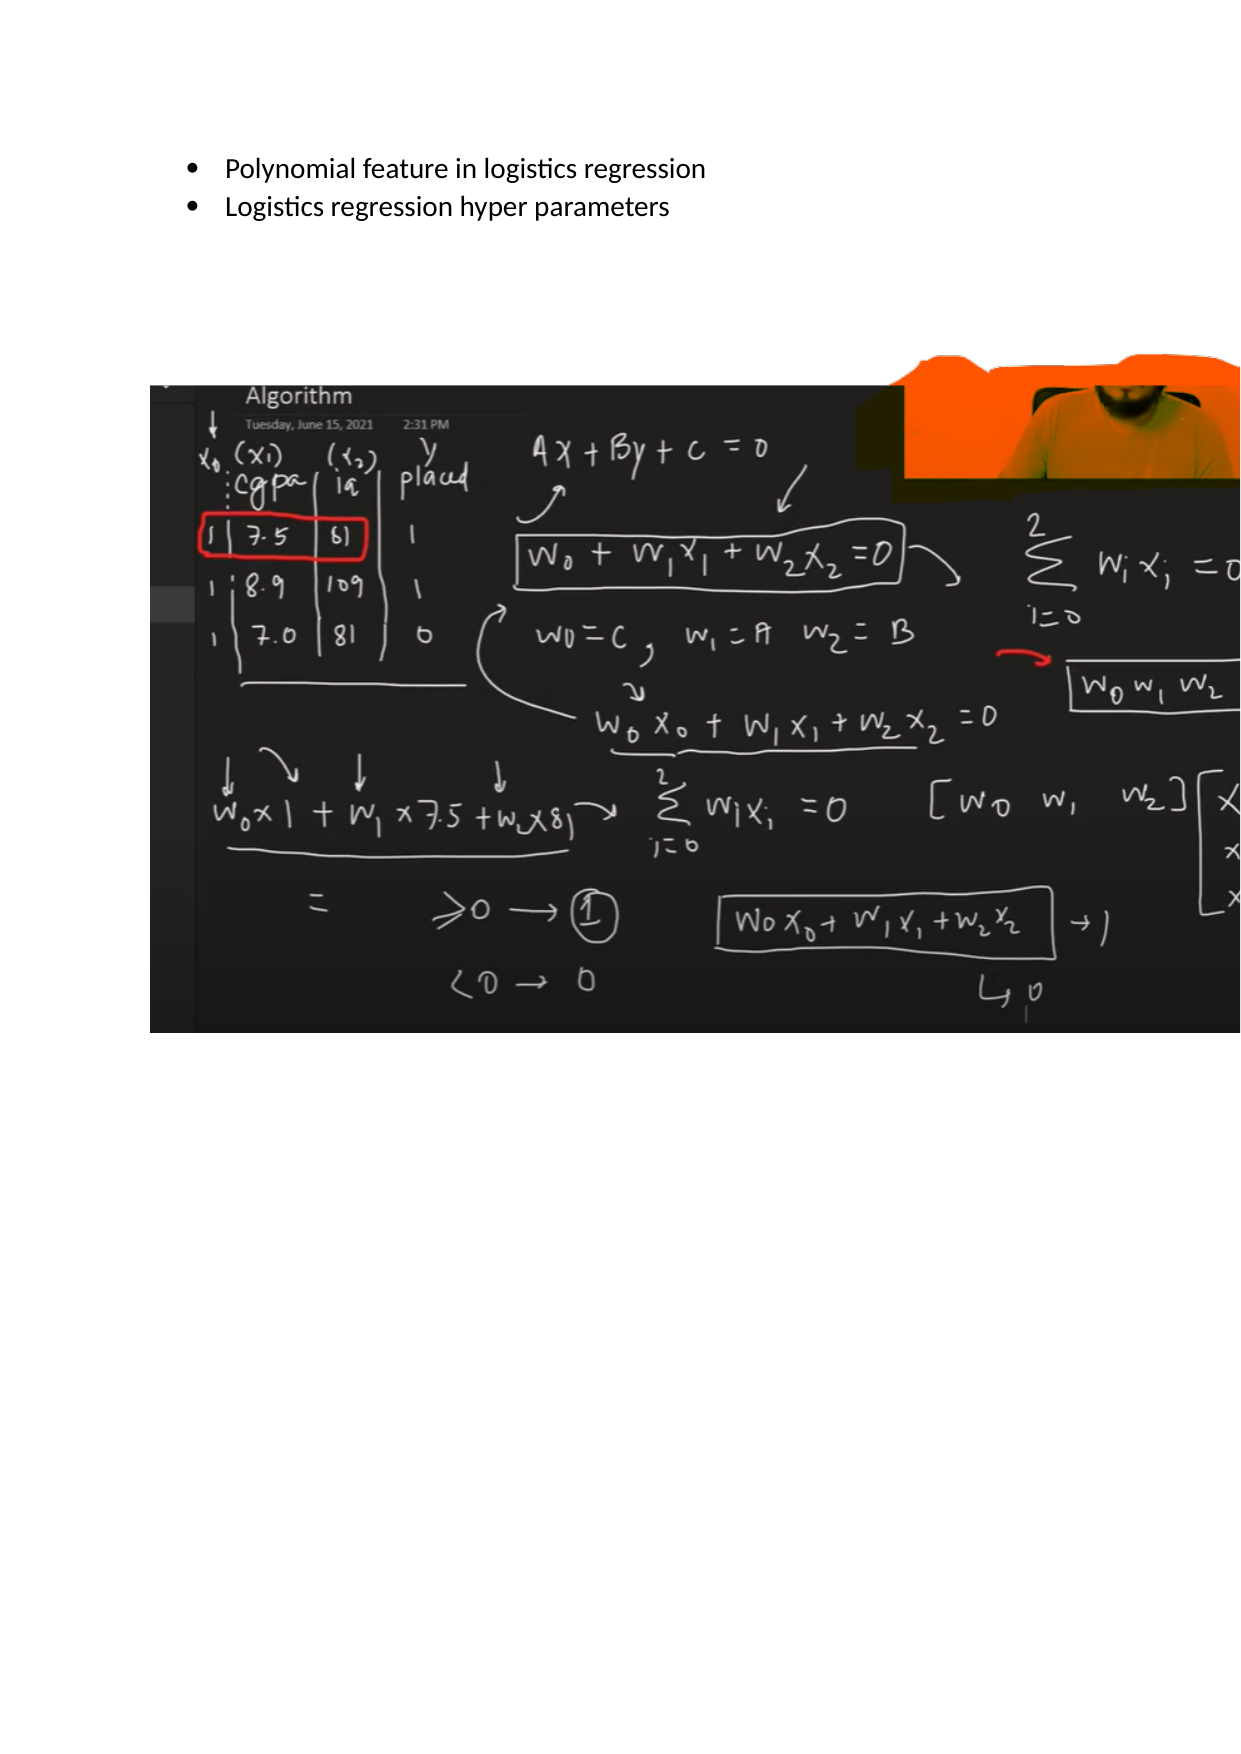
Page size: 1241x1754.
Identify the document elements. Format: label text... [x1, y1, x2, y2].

list Polynomial feature in logistics regression [187, 150, 1090, 186]
picture [150, 353, 1241, 1033]
list Logistics regression hyper parameters [187, 188, 1090, 224]
